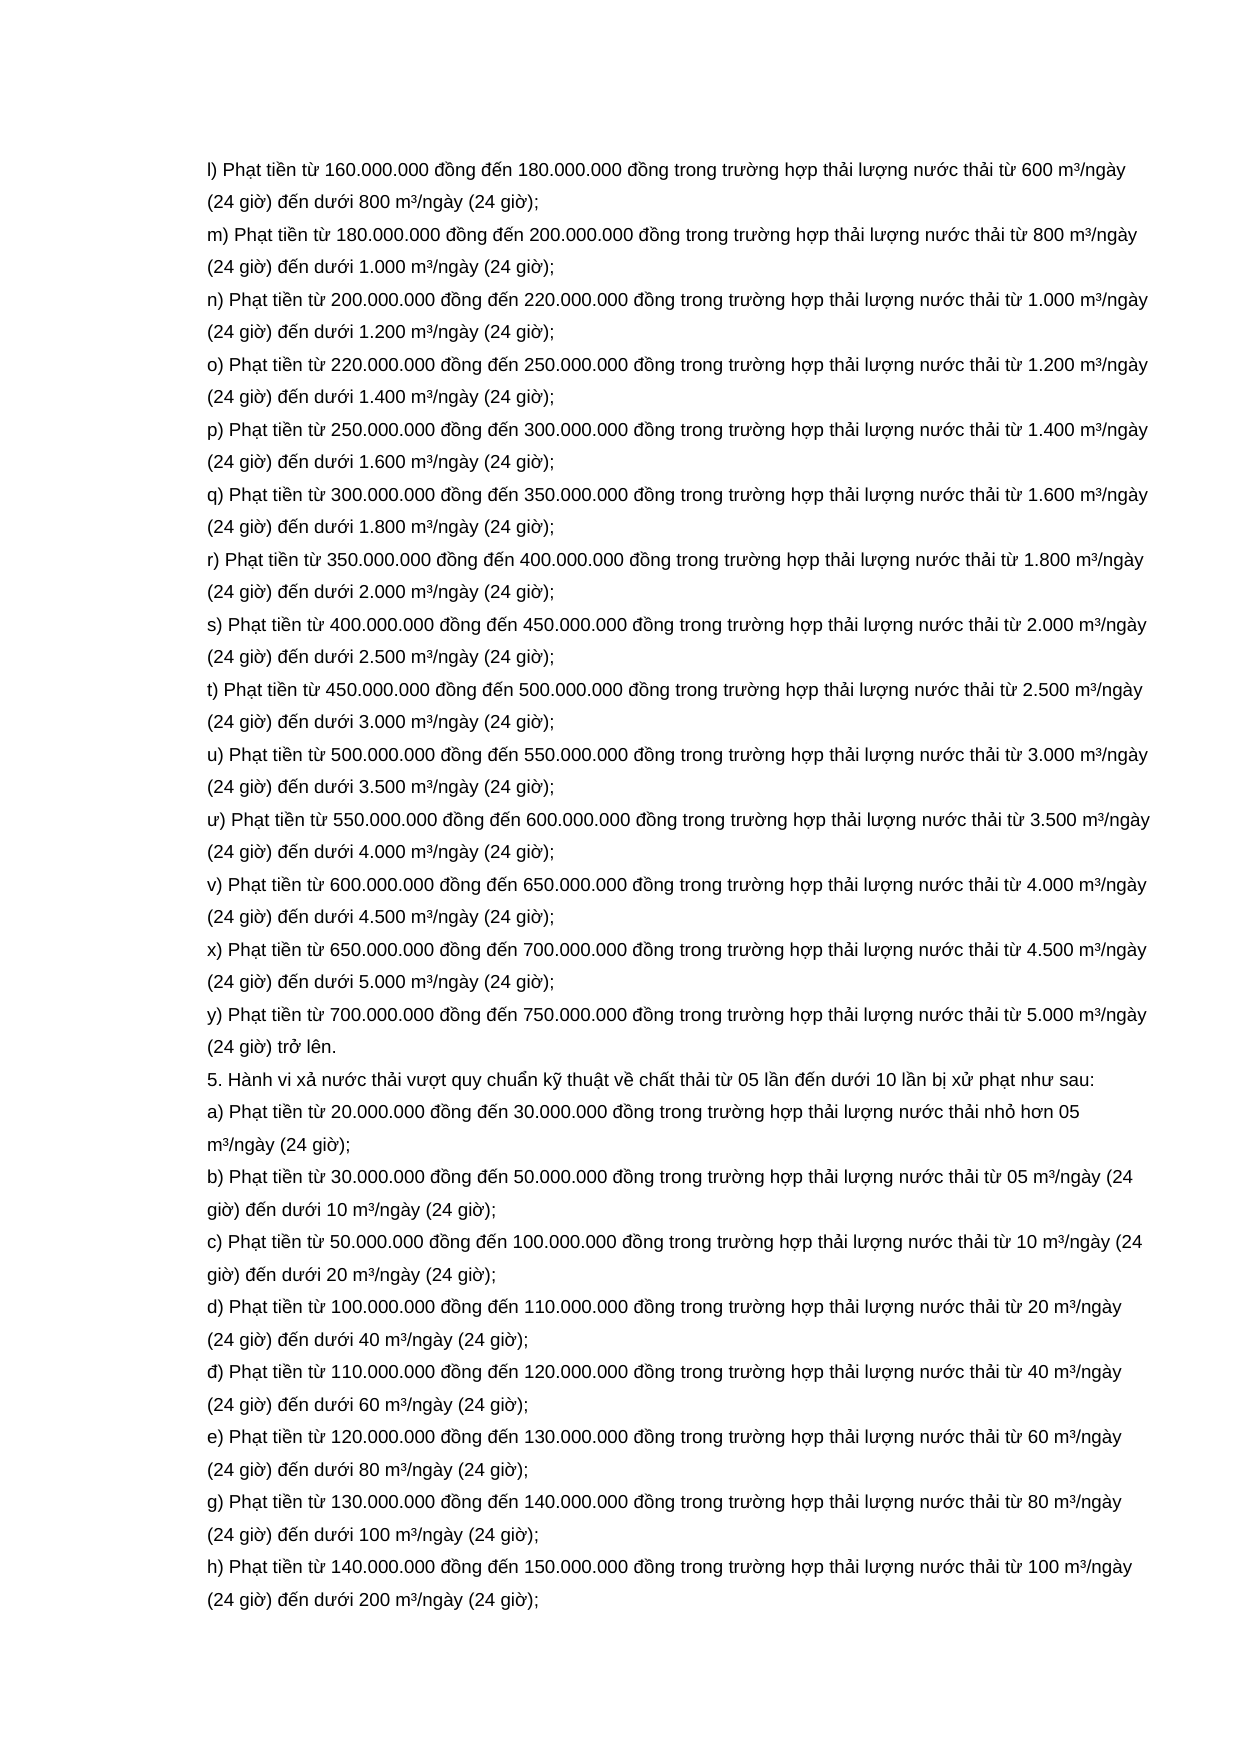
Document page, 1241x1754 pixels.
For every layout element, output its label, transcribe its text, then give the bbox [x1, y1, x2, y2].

text a) Phạt tiền từ 20.000.000 đồng đến 30.000.000 đồng trong trường hợp thải lượng nước thải nhỏ hơn 05 m³/ngày (24 giờ); [207, 1090, 1152, 1155]
text m) Phạt tiền từ 180.000.000 đồng đến 200.000.000 đồng trong trường hợp thải lượng nước thải từ 800 m³/ngày (24 giờ) đến dưới 1.000 m³/ngày (24 giờ); [207, 213, 1152, 278]
text o) Phạt tiền từ 220.000.000 đồng đến 250.000.000 đồng trong trường hợp thải lượng nước thải từ 1.200 m³/ngày (24 giờ) đến dưới 1.400 m³/ngày (24 giờ); [207, 343, 1152, 408]
text s) Phạt tiền từ 400.000.000 đồng đến 450.000.000 đồng trong trường hợp thải lượng nước thải từ 2.000 m³/ngày (24 giờ) đến dưới 2.500 m³/ngày (24 giờ); [207, 603, 1152, 668]
text q) Phạt tiền từ 300.000.000 đồng đến 350.000.000 đồng trong trường hợp thải lượng nước thải từ 1.600 m³/ngày (24 giờ) đến dưới 1.800 m³/ngày (24 giờ); [207, 473, 1152, 538]
text e) Phạt tiền từ 120.000.000 đồng đến 130.000.000 đồng trong trường hợp thải lượng nước thải từ 60 m³/ngày (24 giờ) đến dưới 80 m³/ngày (24 giờ); [207, 1415, 1152, 1480]
text h) Phạt tiền từ 140.000.000 đồng đến 150.000.000 đồng trong trường hợp thải lượng nước thải từ 100 m³/ngày (24 giờ) đến dưới 200 m³/ngày (24 giờ); [207, 1545, 1152, 1610]
text c) Phạt tiền từ 50.000.000 đồng đến 100.000.000 đồng trong trường hợp thải lượng nước thải từ 10 m³/ngày (24 giờ) đến dưới 20 m³/ngày (24 giờ); [207, 1220, 1152, 1285]
text b) Phạt tiền từ 30.000.000 đồng đến 50.000.000 đồng trong trường hợp thải lượng nước thải từ 05 m³/ngày (24 giờ) đến dưới 10 m³/ngày (24 giờ); [207, 1155, 1152, 1220]
text v) Phạt tiền từ 600.000.000 đồng đến 650.000.000 đồng trong trường hợp thải lượng nước thải từ 4.000 m³/ngày (24 giờ) đến dưới 4.500 m³/ngày (24 giờ); [207, 863, 1152, 928]
text ư) Phạt tiền từ 550.000.000 đồng đến 600.000.000 đồng trong trường hợp thải lượng nước thải từ 3.500 m³/ngày (24 giờ) đến dưới 4.000 m³/ngày (24 giờ); [207, 798, 1152, 863]
text n) Phạt tiền từ 200.000.000 đồng đến 220.000.000 đồng trong trường hợp thải lượng nước thải từ 1.000 m³/ngày (24 giờ) đến dưới 1.200 m³/ngày (24 giờ); [207, 278, 1152, 343]
text d) Phạt tiền từ 100.000.000 đồng đến 110.000.000 đồng trong trường hợp thải lượng nước thải từ 20 m³/ngày (24 giờ) đến dưới 40 m³/ngày (24 giờ); [207, 1285, 1152, 1350]
text t) Phạt tiền từ 450.000.000 đồng đến 500.000.000 đồng trong trường hợp thải lượng nước thải từ 2.500 m³/ngày (24 giờ) đến dưới 3.000 m³/ngày (24 giờ); [207, 668, 1152, 733]
text r) Phạt tiền từ 350.000.000 đồng đến 400.000.000 đồng trong trường hợp thải lượng nước thải từ 1.800 m³/ngày (24 giờ) đến dưới 2.000 m³/ngày (24 giờ); [207, 538, 1152, 603]
text x) Phạt tiền từ 650.000.000 đồng đến 700.000.000 đồng trong trường hợp thải lượng nước thải từ 4.500 m³/ngày (24 giờ) đến dưới 5.000 m³/ngày (24 giờ); [207, 928, 1152, 993]
text g) Phạt tiền từ 130.000.000 đồng đến 140.000.000 đồng trong trường hợp thải lượng nước thải từ 80 m³/ngày (24 giờ) đến dưới 100 m³/ngày (24 giờ); [207, 1480, 1152, 1545]
text y) Phạt tiền từ 700.000.000 đồng đến 750.000.000 đồng trong trường hợp thải lượng nước thải từ 5.000 m³/ngày (24 giờ) trở lên. [207, 993, 1152, 1058]
text l) Phạt tiền từ 160.000.000 đồng đến 180.000.000 đồng trong trường hợp thải lượng nước thải từ 600 m³/ngày (24 giờ) đến dưới 800 m³/ngày (24 giờ); [207, 148, 1152, 213]
text 5. Hành vi xả nước thải vượt quy chuẩn kỹ thuật về chất thải từ 05 lần đến dưới 10 lần bị xử phạt như sau: [207, 1058, 1152, 1090]
text p) Phạt tiền từ 250.000.000 đồng đến 300.000.000 đồng trong trường hợp thải lượng nước thải từ 1.400 m³/ngày (24 giờ) đến dưới 1.600 m³/ngày (24 giờ); [207, 408, 1152, 473]
text đ) Phạt tiền từ 110.000.000 đồng đến 120.000.000 đồng trong trường hợp thải lượng nước thải từ 40 m³/ngày (24 giờ) đến dưới 60 m³/ngày (24 giờ); [207, 1350, 1152, 1415]
text u) Phạt tiền từ 500.000.000 đồng đến 550.000.000 đồng trong trường hợp thải lượng nước thải từ 3.000 m³/ngày (24 giờ) đến dưới 3.500 m³/ngày (24 giờ); [207, 733, 1152, 798]
